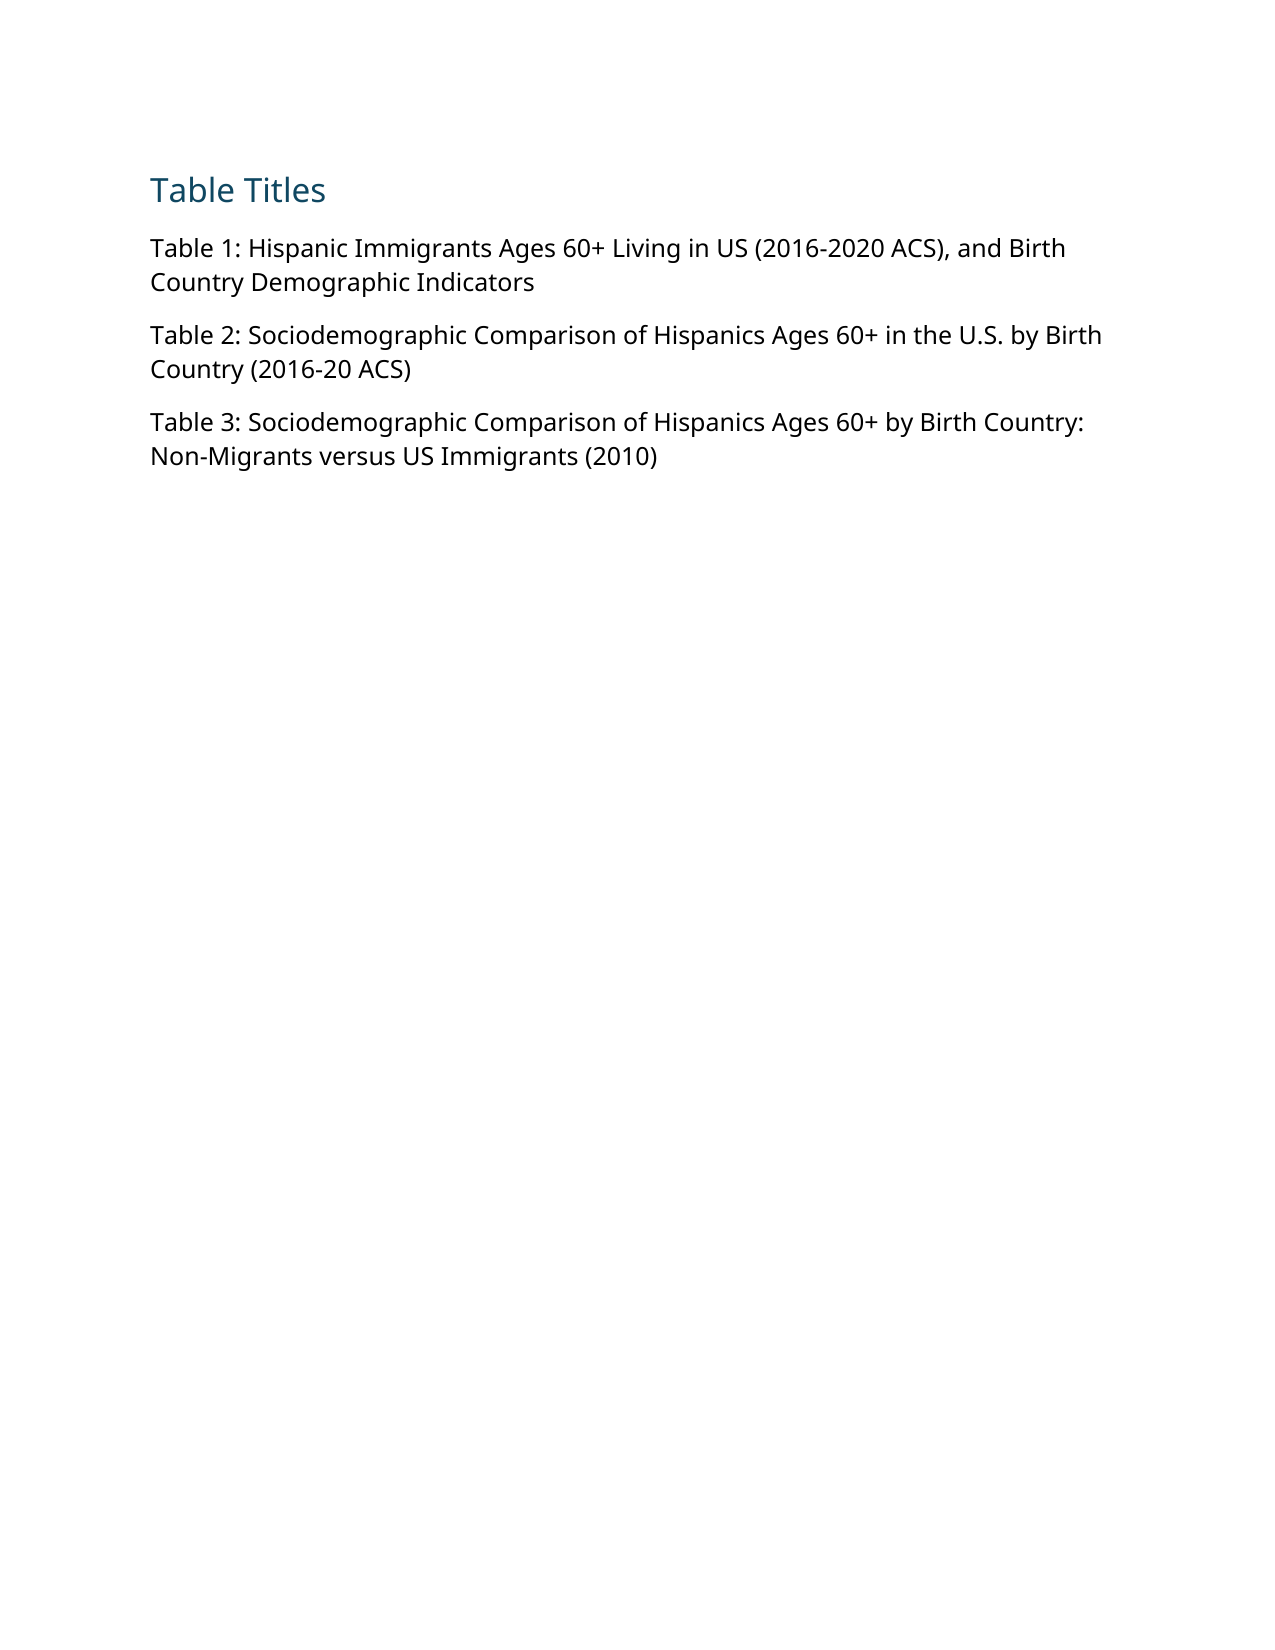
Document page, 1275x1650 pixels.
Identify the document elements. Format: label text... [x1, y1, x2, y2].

text Table 2: Sociodemographic Comparison of Hispanics Ages 60+ in the U.S. by Birth Country (2016-20 ACS) [150, 318, 1125, 386]
text Table 1: Hispanic Immigrants Ages 60+ Living in US (2016-2020 ACS), and Birth Country Demographic Indicators [150, 231, 1125, 299]
subtitle Table Titles [150, 167, 1125, 212]
text Table 3: Sociodemographic Comparison of Hispanics Ages 60+ by Birth Country: Non-Migrants versus US Immigrants (2010) [150, 404, 1125, 473]
